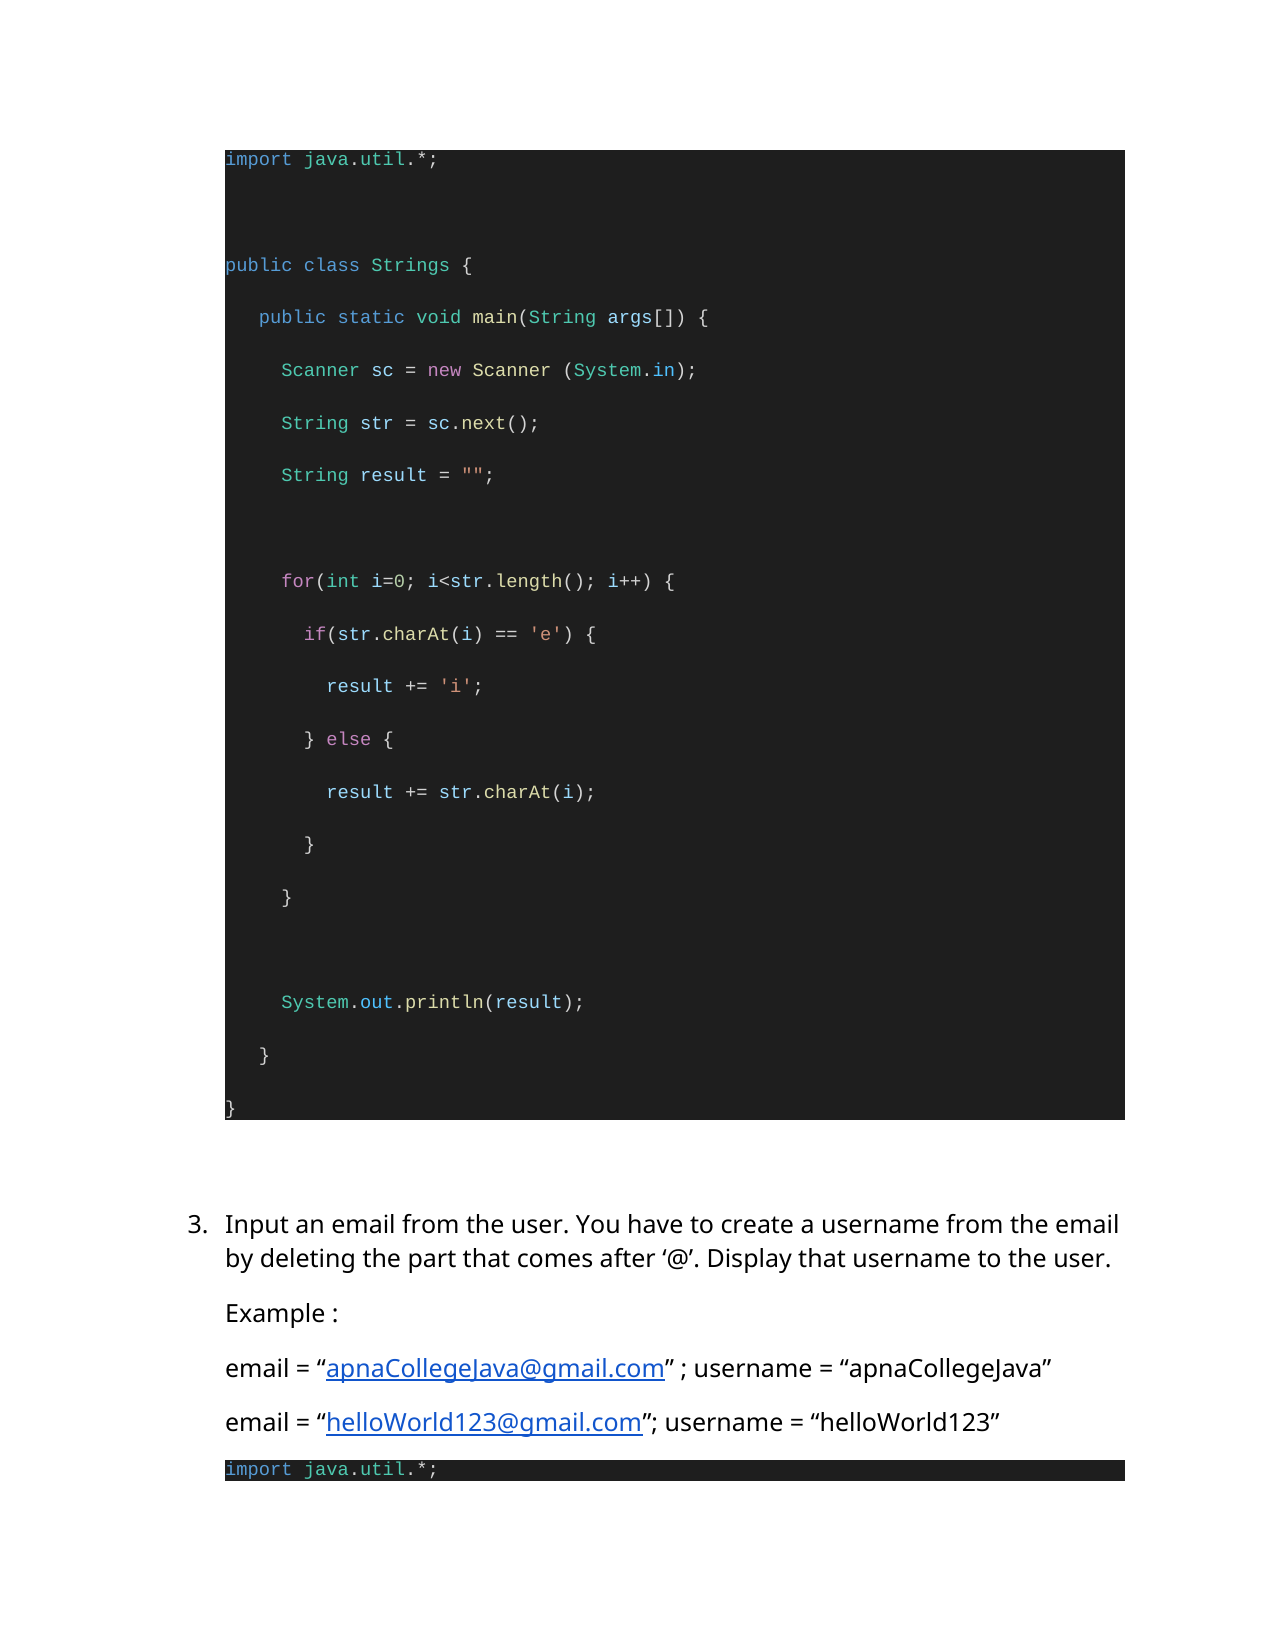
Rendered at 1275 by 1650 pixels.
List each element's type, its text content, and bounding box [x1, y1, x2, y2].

text public class Strings { [225, 255, 1125, 277]
text email = “helloWorld123@gmail.com”; username = “helloWorld123” [225, 1405, 1125, 1439]
list Input an email from the user. You have to create a username from the email by deleting the part that comes after ‘@’. Display that username to the user. [187, 1206, 1125, 1274]
text import java.util.*; [225, 1460, 1125, 1481]
text } [225, 888, 1125, 909]
text import java.util.*; [225, 150, 1125, 171]
text } else { [225, 730, 1125, 751]
text Scanner sc = new Scanner (System.in); [225, 361, 1125, 382]
text for(int i=0; i<str.length(); i++) { [225, 572, 1125, 593]
text email = “apnaCollegeJava@gmail.com” ; username = “apnaCollegeJava” [225, 1350, 1125, 1384]
text } [225, 835, 1125, 856]
text result += str.charAt(i); [225, 782, 1125, 804]
text if(str.charAt(i) == 'e') { [225, 624, 1125, 646]
text public static void main(String args[]) { [225, 308, 1125, 329]
text Example : [225, 1295, 1125, 1329]
text String str = sc.next(); [225, 413, 1125, 435]
text result += 'i'; [225, 677, 1125, 698]
text System.out.println(result); [225, 993, 1125, 1014]
text } [225, 1099, 1125, 1120]
text String result = ""; [225, 466, 1125, 487]
text } [225, 1046, 1125, 1067]
